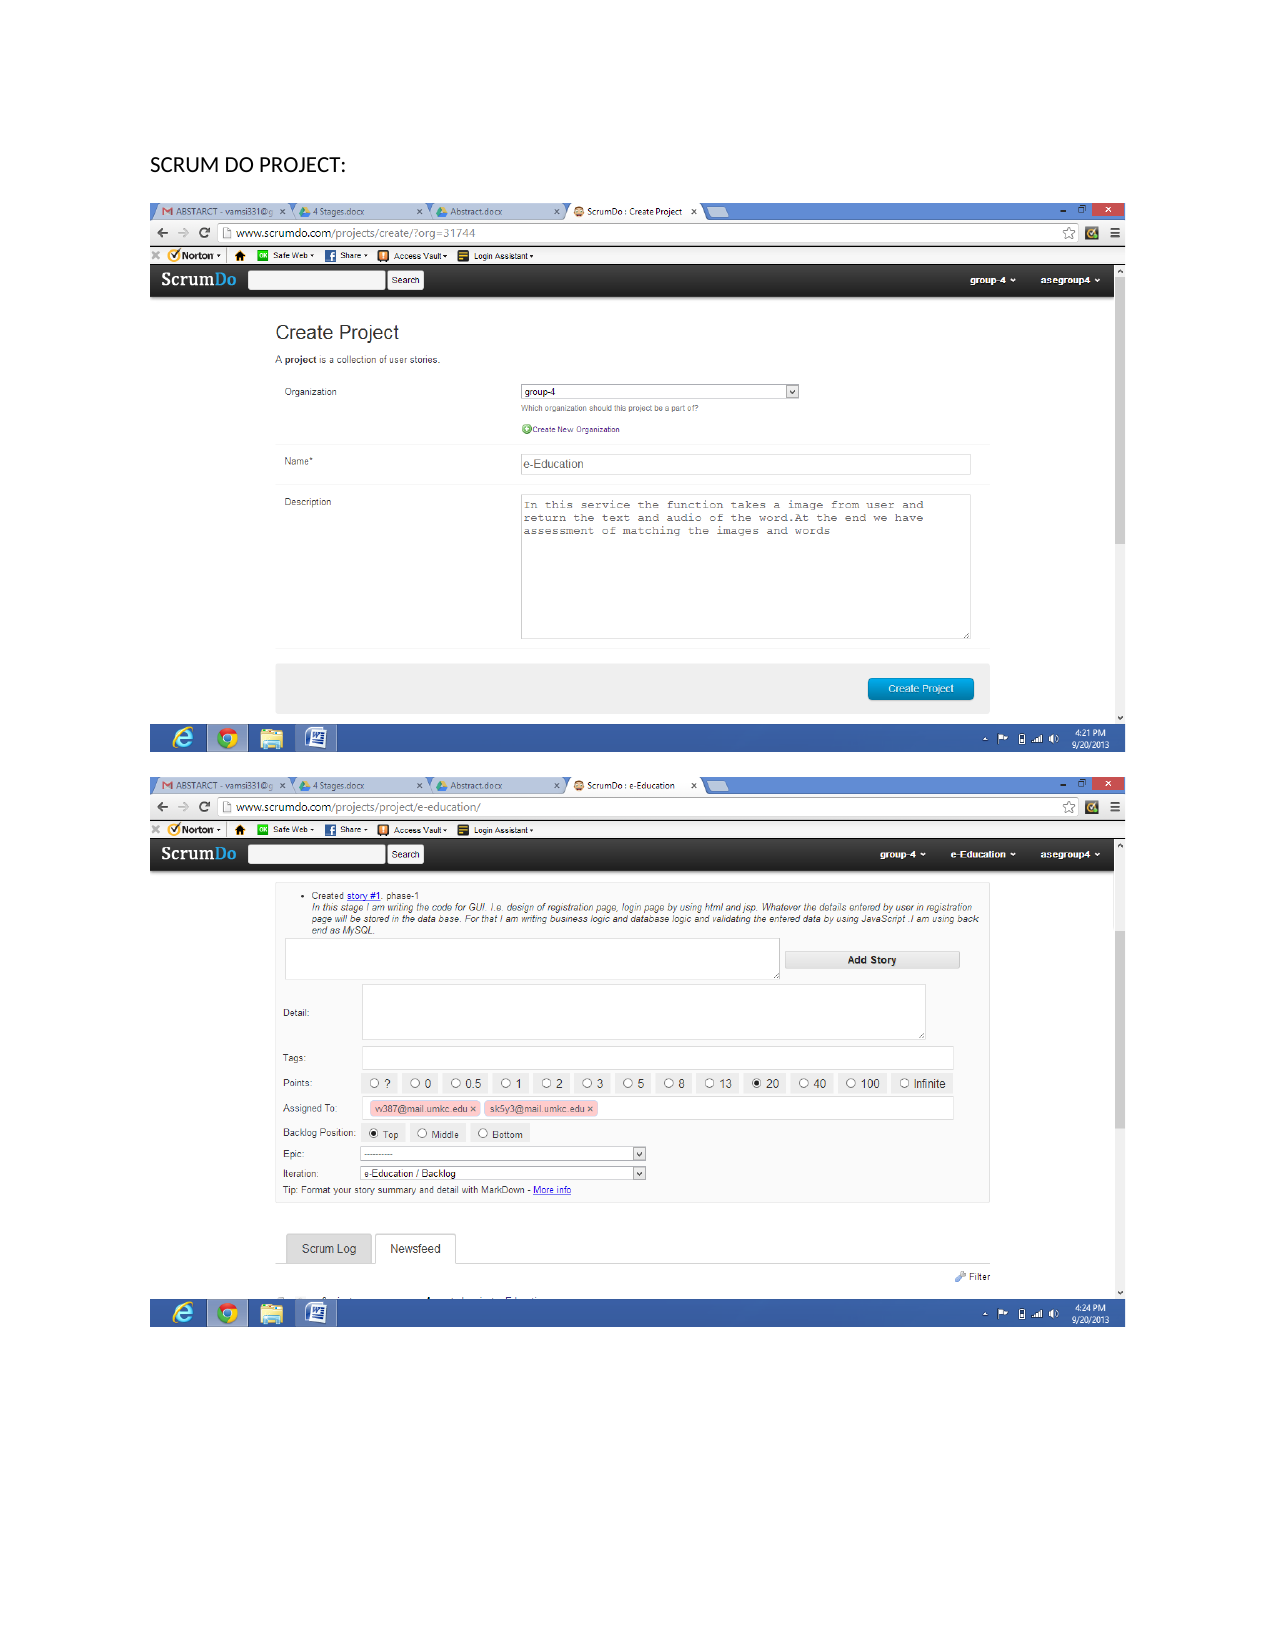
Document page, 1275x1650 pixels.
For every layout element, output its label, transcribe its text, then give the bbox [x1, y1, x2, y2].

text SCRUM DO PROJECT: [150, 150, 1125, 178]
picture [150, 777, 1125, 1327]
picture [150, 203, 1125, 752]
